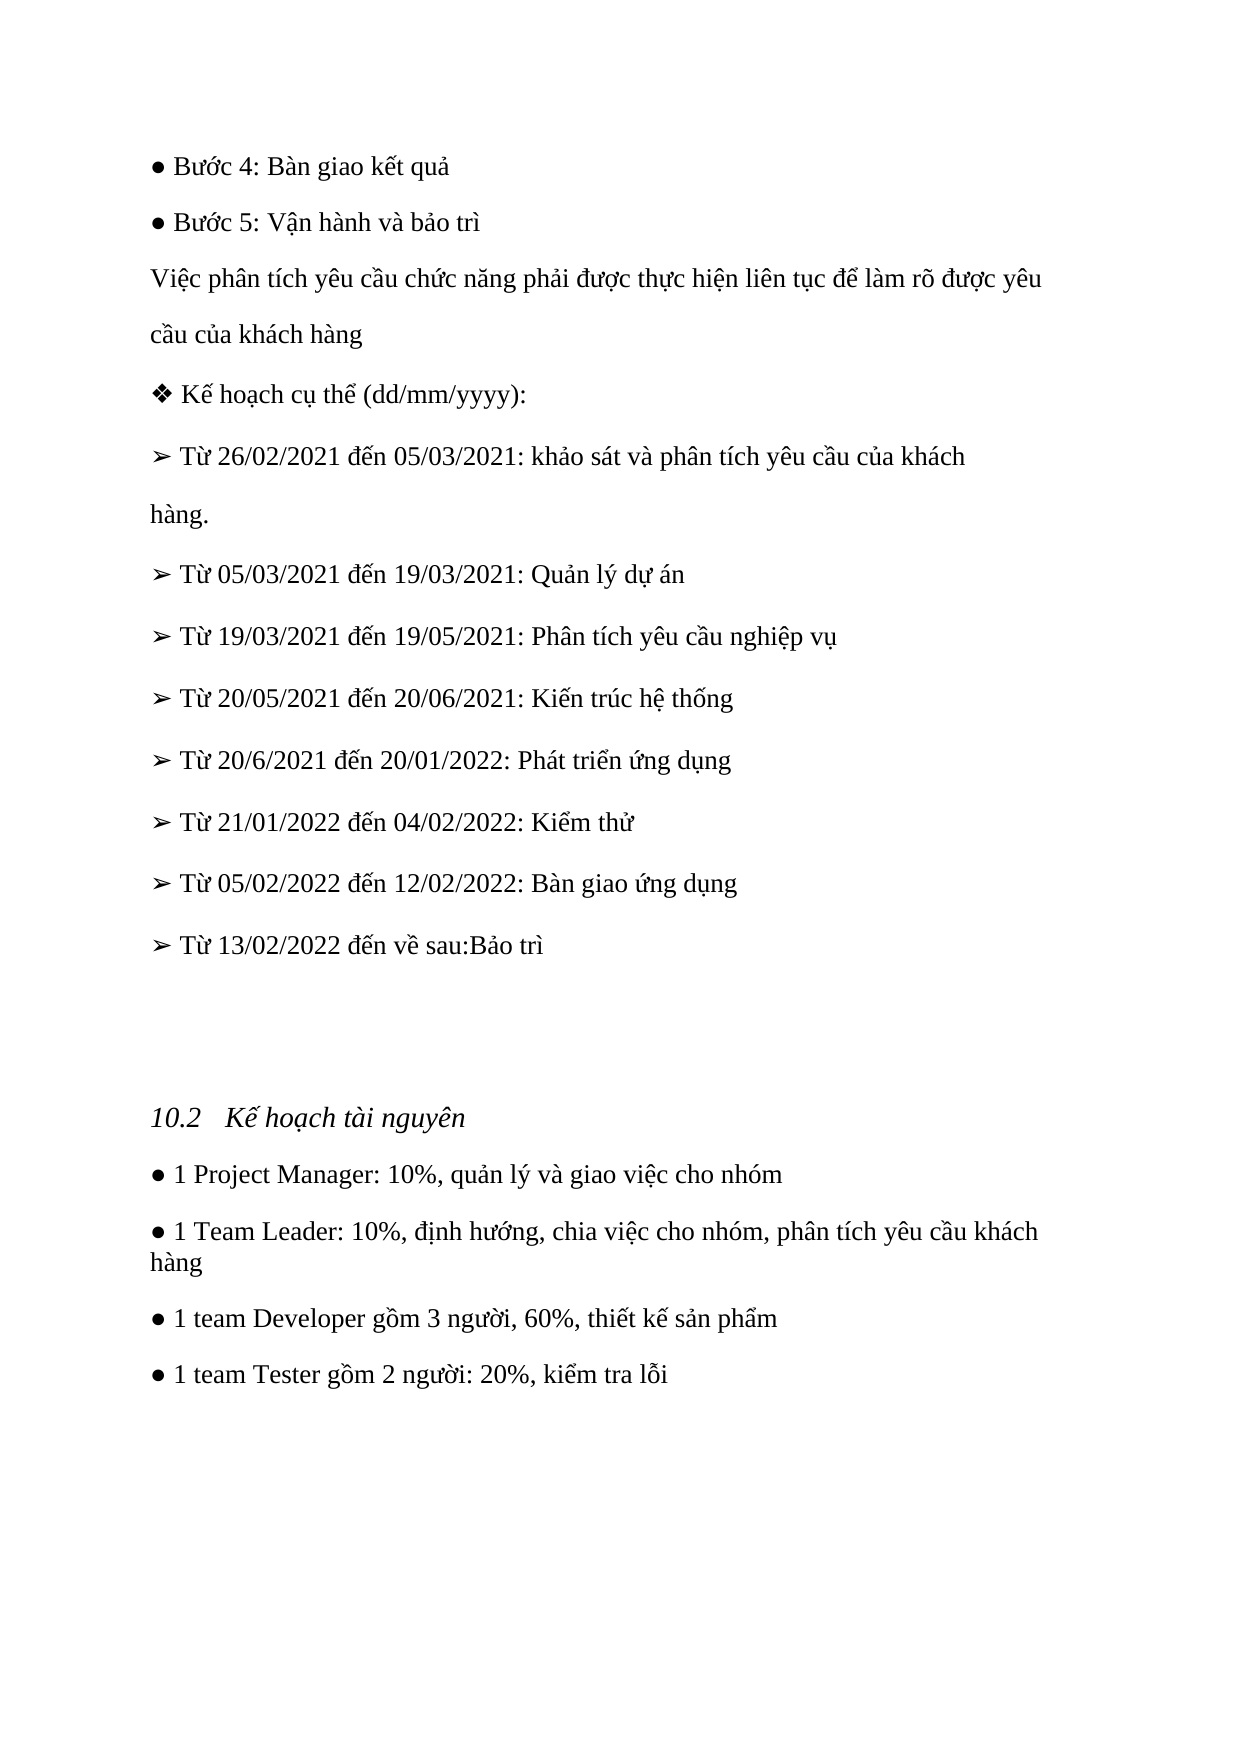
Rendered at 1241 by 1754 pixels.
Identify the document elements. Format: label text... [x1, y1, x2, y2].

text cầu của khách hàng [150, 318, 1090, 349]
text Từ 13/02/2022 đến về sau:Bảo trì [150, 926, 1090, 963]
text Từ 05/02/2022 đến 12/02/2022: Bàn giao ứng dụng [150, 864, 1090, 901]
text ● 1 Project Manager: 10%, quản lý và giao việc cho nhóm [150, 1158, 1090, 1189]
text Từ 20/05/2021 đến 20/06/2021: Kiến trúc hệ thống [150, 678, 1090, 715]
text ● 1 Team Leader: 10%, định hướng, chia việc cho nhóm, phân tích yêu cầu khách hàng [150, 1214, 1090, 1277]
text hàng. [150, 498, 1090, 529]
text ● Bước 5: Vận hành và bảo trì [150, 206, 1090, 237]
text ● 1 team Tester gồm 2 người: 20%, kiểm tra lỗi [150, 1358, 1090, 1389]
text ● 1 team Developer gồm 3 người, 60%, thiết kế sản phẩm [150, 1302, 1090, 1333]
text ● Bước 4: Bàn giao kết quả [150, 150, 1090, 181]
text Từ 05/03/2021 đến 19/03/2021: Quản lý dự án [150, 554, 1090, 591]
text Từ 20/6/2021 đến 20/01/2022: Phát triển ứng dụng [150, 740, 1090, 777]
text Từ 26/02/2021 đến 05/03/2021: khảo sát và phân tích yêu cầu của khách [150, 436, 1090, 473]
subtitle 10.2 Kế hoạch tài nguyên [150, 1100, 1090, 1133]
text Kế hoạch cụ thể (dd/mm/yyyy): [150, 374, 1090, 411]
text Việc phân tích yêu cầu chức năng phải được thực hiện liên tục để làm rõ được yêu [150, 262, 1090, 293]
text Từ 21/01/2022 đến 04/02/2022: Kiểm thử [150, 802, 1090, 839]
text Từ 19/03/2021 đến 19/05/2021: Phân tích yêu cầu nghiệp vụ [150, 616, 1090, 653]
